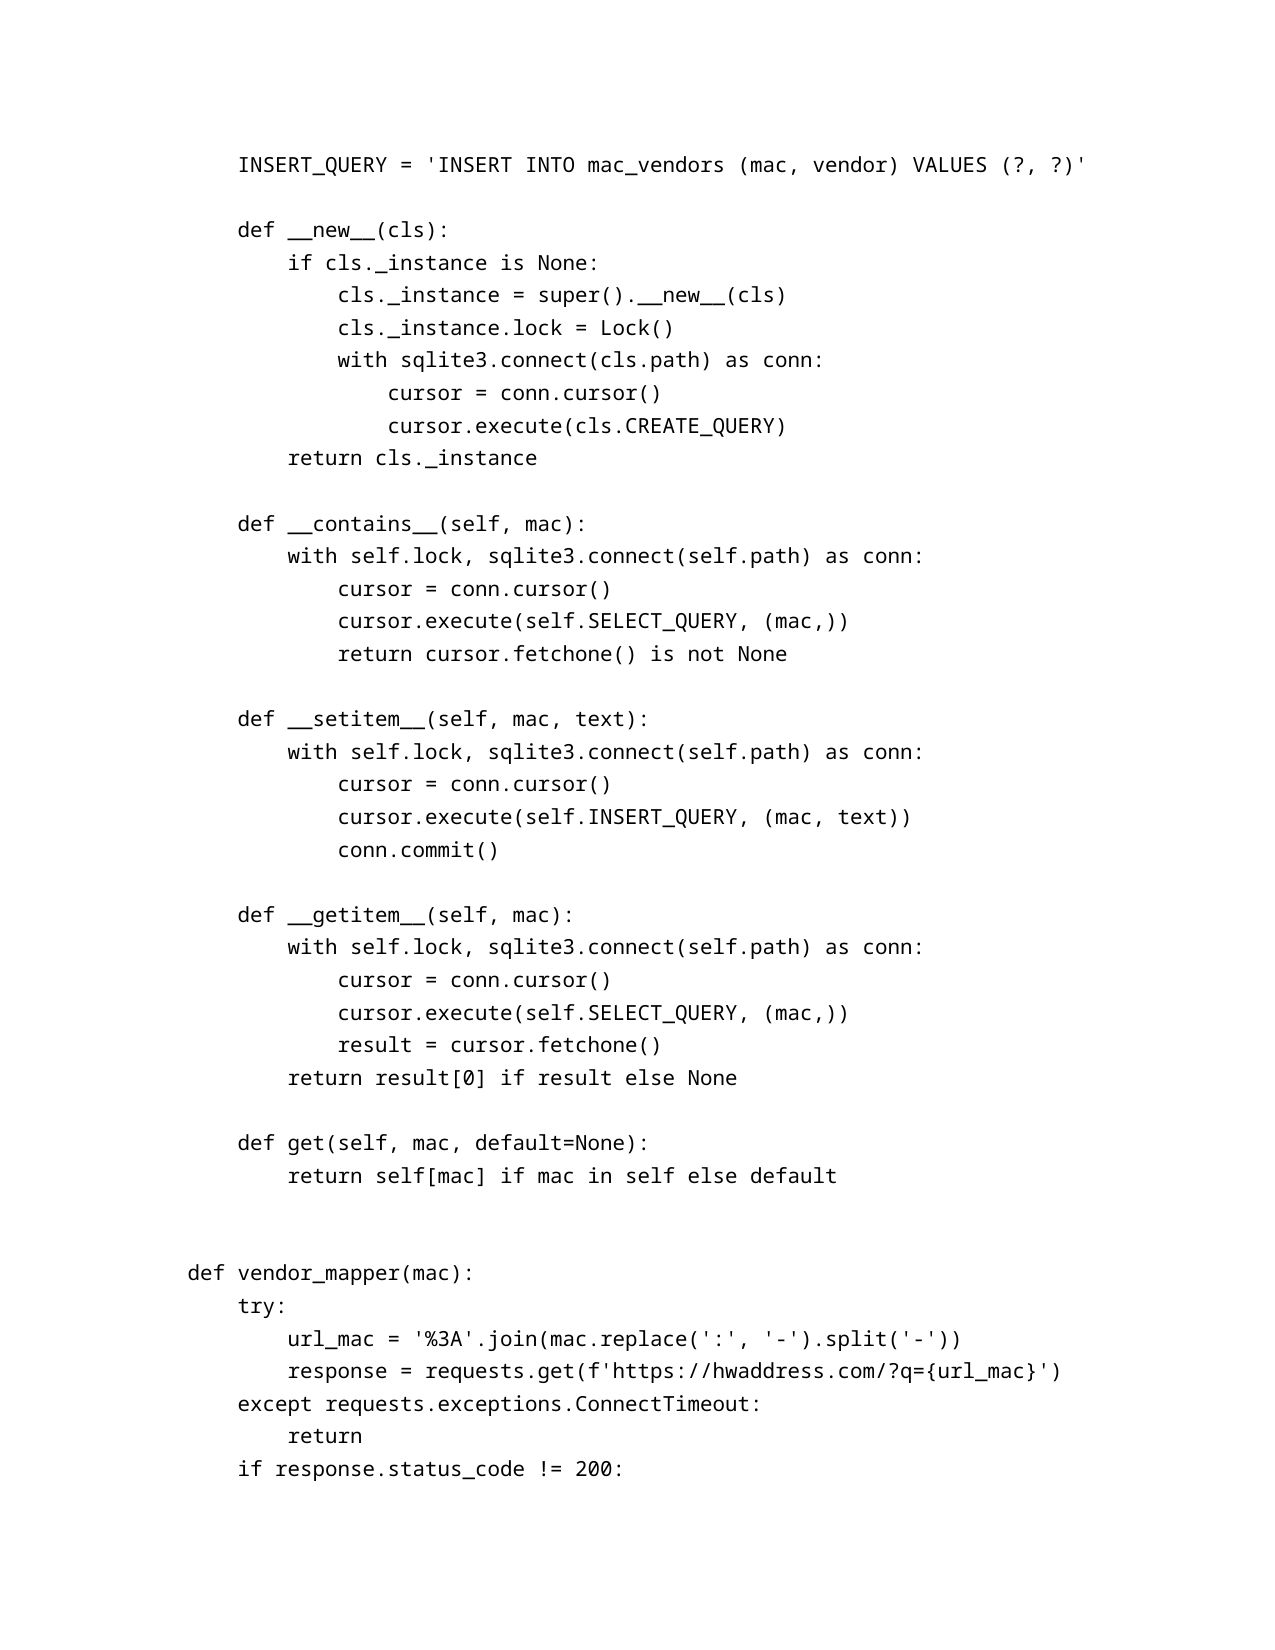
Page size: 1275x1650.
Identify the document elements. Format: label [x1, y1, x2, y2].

text [187, 150, 1087, 1483]
